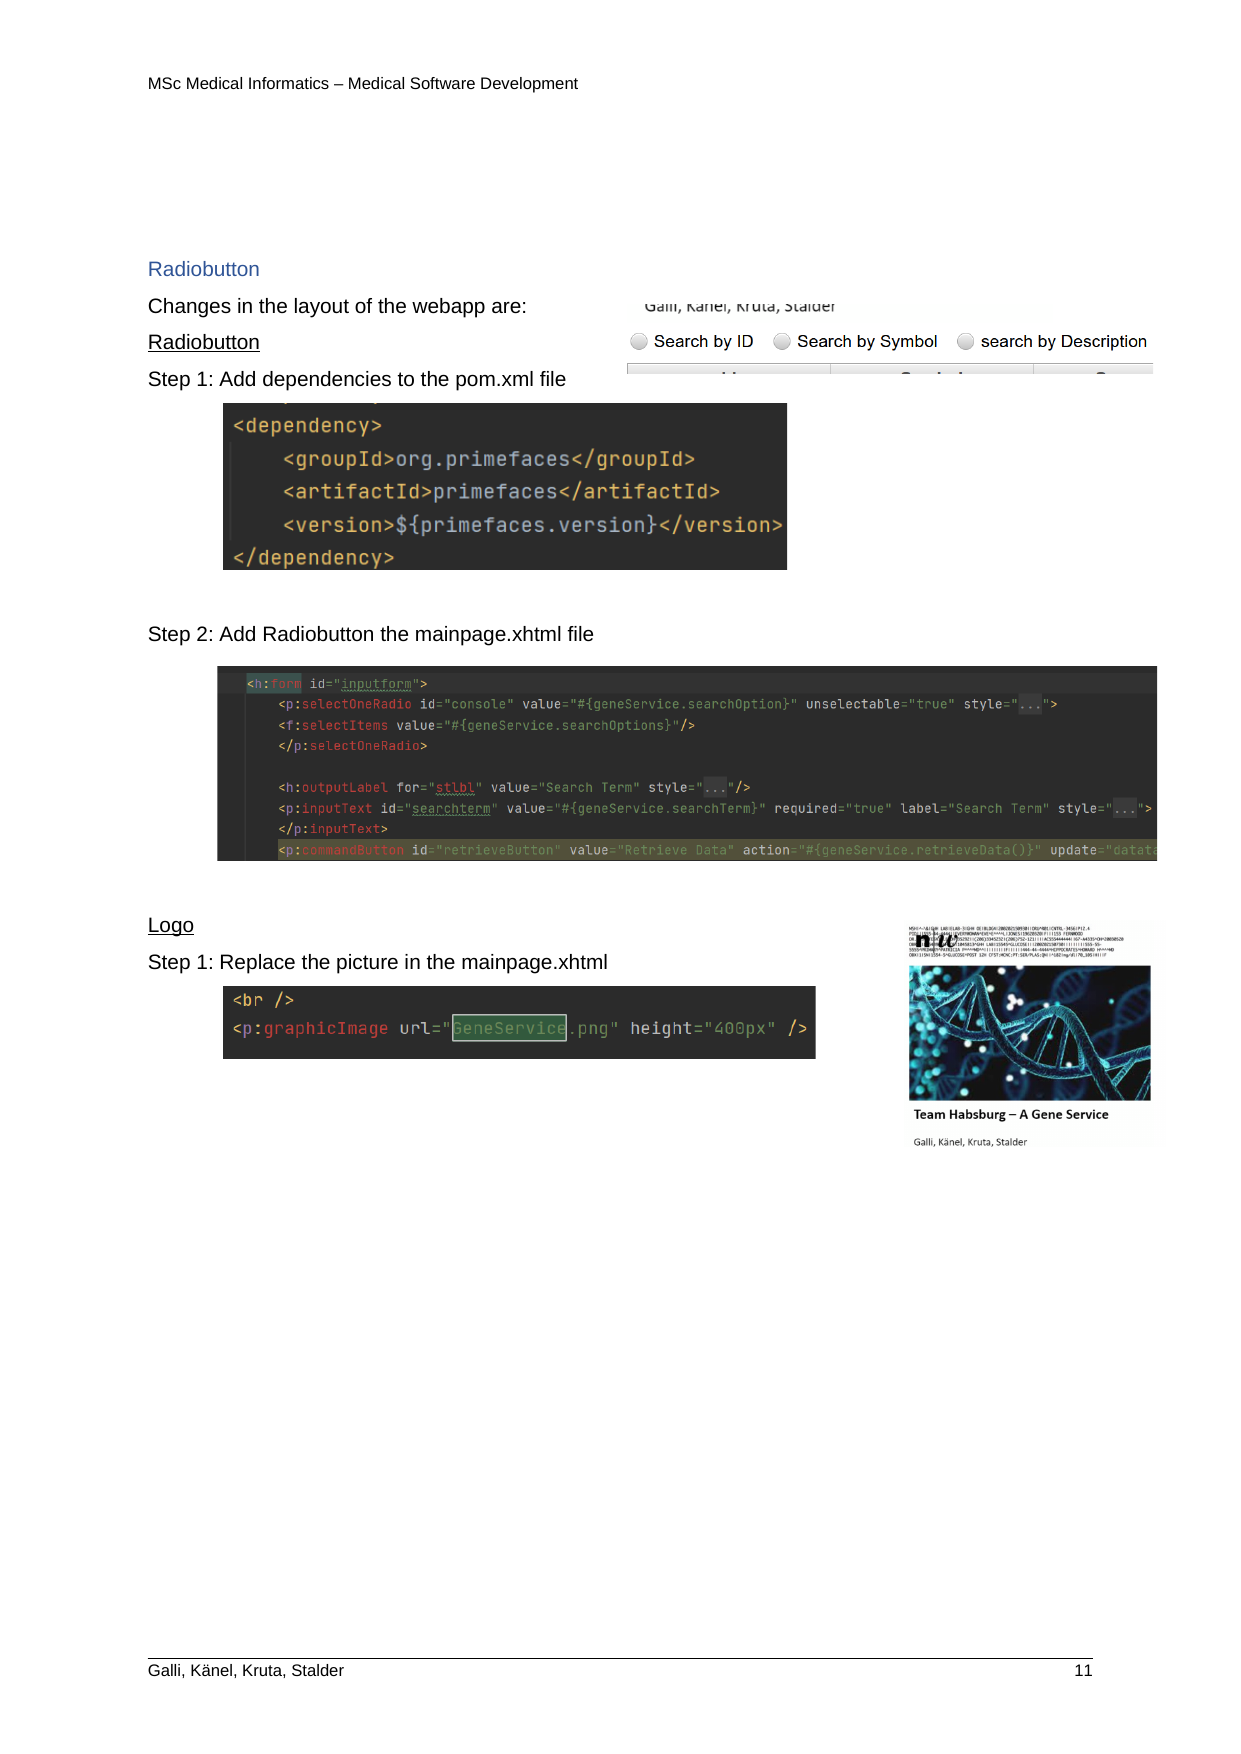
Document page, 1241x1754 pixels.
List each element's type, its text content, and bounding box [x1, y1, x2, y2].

picture [216, 666, 1156, 861]
picture [903, 920, 1166, 1146]
text Step 1: Add dependencies to the pom.xml file [148, 366, 1093, 390]
text Changes in the layout of the webapp are: [148, 293, 1093, 317]
picture [221, 986, 816, 1059]
text Step 2: Add Radiobutton the mainpage.xhtml file [148, 622, 1093, 646]
picture [621, 304, 1154, 373]
picture [221, 403, 788, 570]
text Logo [148, 913, 1093, 937]
text Step 1: Replace the picture in the mainpage.xhtml [148, 950, 903, 974]
text Radiobutton [148, 257, 1093, 281]
text Radiobutton [148, 330, 621, 354]
